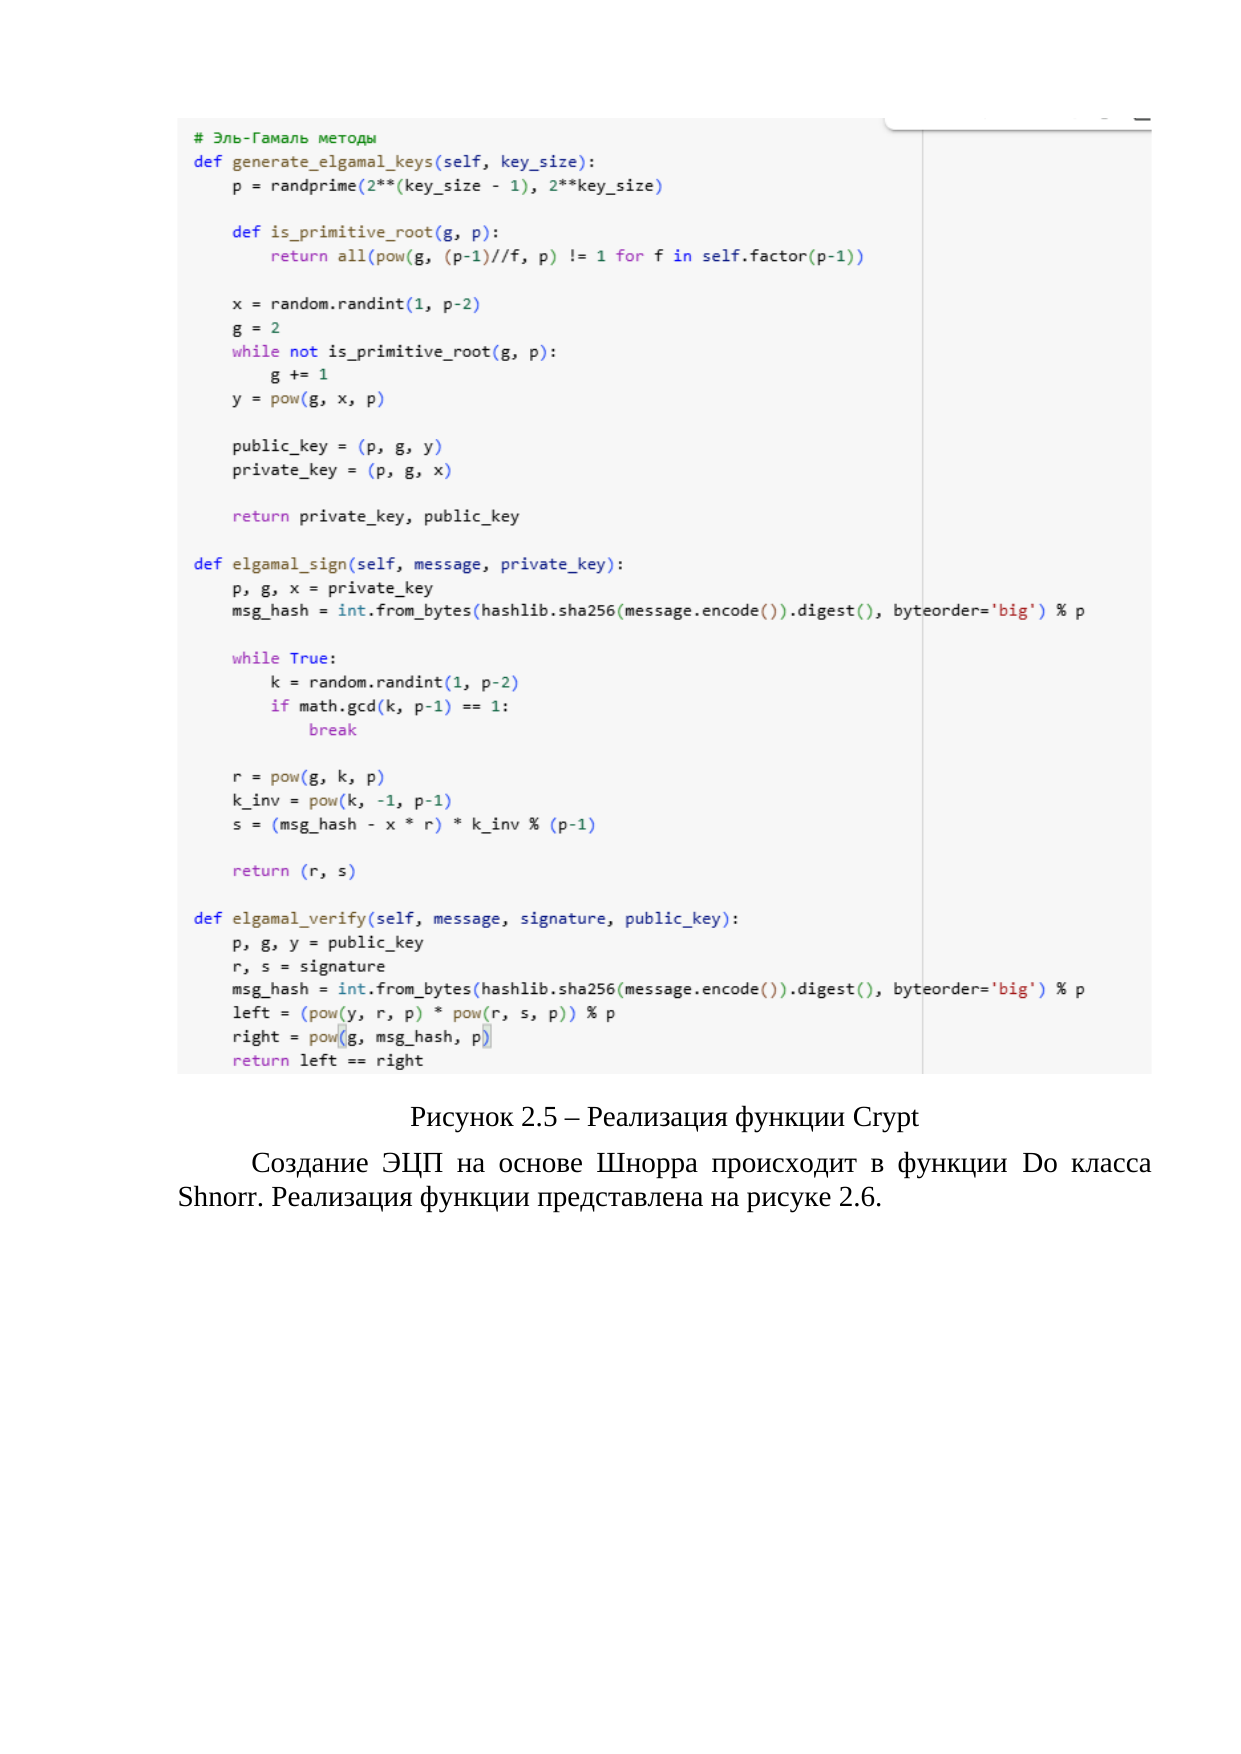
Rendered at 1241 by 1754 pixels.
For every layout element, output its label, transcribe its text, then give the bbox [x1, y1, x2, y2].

text Создание ЭЦП на основе Шнорра происходит в функции Do класса Shnorr. Реализация функции представлена на рисуке 2.6. [177, 1145, 1152, 1212]
picture [177, 118, 1152, 1074]
text Рисунок 2.5 – Реализация функции Crypt [177, 1099, 1152, 1133]
